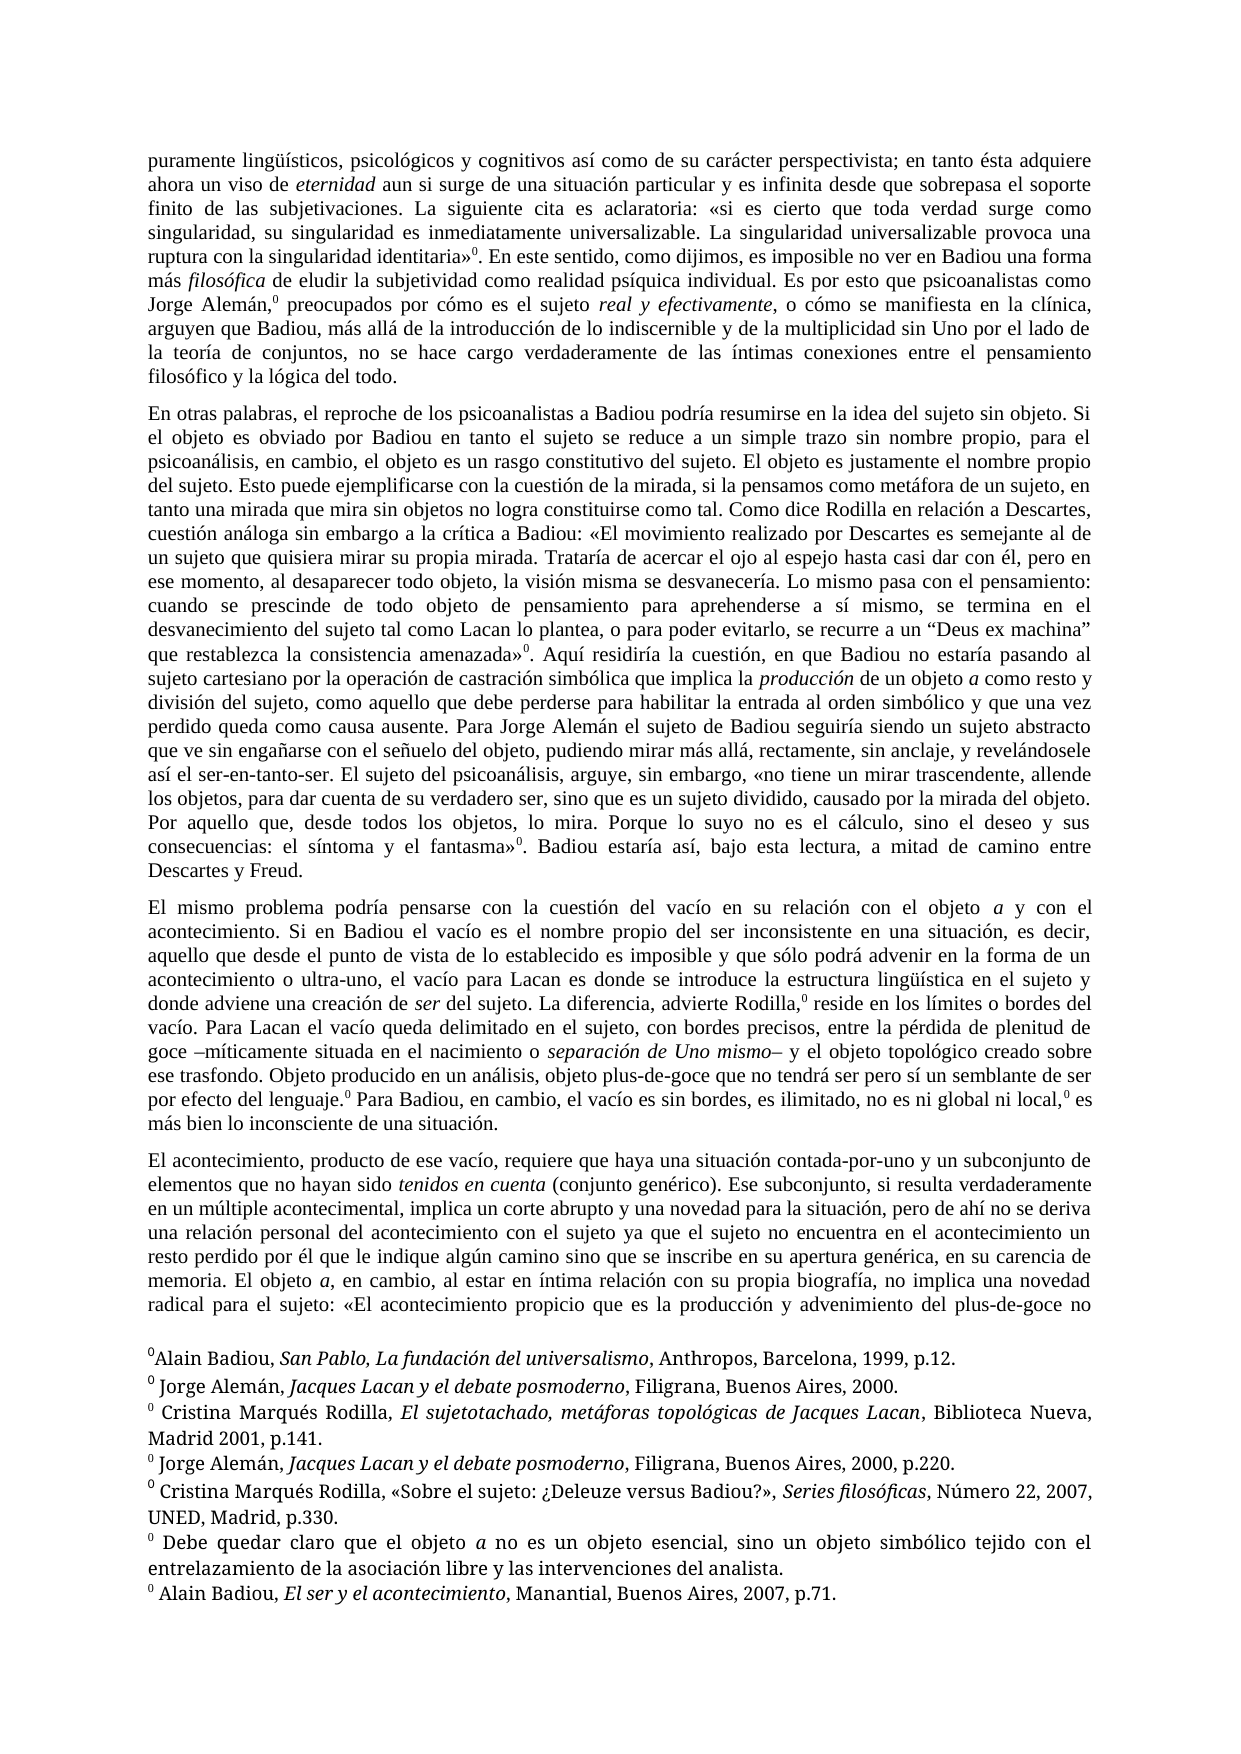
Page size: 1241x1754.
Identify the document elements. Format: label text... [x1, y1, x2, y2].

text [148, 1148, 1092, 1316]
text En otras palabras, el reproche de los psicoanalistas a Badiou podría resumirse en la idea del sujeto sin objeto. Si el objeto es obviado por Badiou en tanto el sujeto se reduce a un simple trazo sin nombre propio, para el psicoanálisis, en cambio, el objeto es un rasgo constitutivo del sujeto. El objeto es justamente el nombre propio del sujeto. Esto puede ejemplificarse con la cuestión de la mirada, si la pensamos como metáfora de un sujeto, en tanto una mirada que mira sin objetos no logra constituirse como tal. Como dice Rodilla en relación a Descartes, cuestión análoga sin embargo a la crítica a Badiou: «El movimiento realizado por Descartes es semejante al de un sujeto que quisiera mirar su propia mirada. Trataría de acercar el ojo al espejo hasta casi dar con él, pero en ese momento, al desaparecer todo objeto, la visión misma se desvanecería. Lo mismo pasa con el pensamiento: cuando se prescinde de todo objeto de pensamiento para aprehenderse a sí mismo, se termina en el desvanecimiento del sujeto tal como Lacan lo plantea, o para poder evitarlo, se recurre a un “Deus ex machina” que restablezca la consistencia amenazada». Aquí residiría la cuestión, en que Badiou no estaría pasando al sujeto cartesiano por la operación de castración simbólica que implica la producción de un objeto a como resto y división del sujeto, como aquello que debe perderse para habilitar la entrada al orden simbólico y que una vez perdido queda como causa ausente. Para Jorge Alemán el sujeto de Badiou seguiría siendo un sujeto abstracto que ve sin engañarse con el señuelo del objeto, pudiendo mirar más allá, rectamente, sin anclaje, y revelándosele así el ser-en-tanto-ser. El sujeto del psicoanálisis, arguye, sin embargo, «no tiene un mirar trascendente, allende los objetos, para dar cuenta de su verdadero ser, sino que es un sujeto dividido, causado por la mirada del objeto. Por aquello que, desde todos los objetos, lo mira. Porque lo suyo no es el cálculo, sino el deseo y sus consecuencias: el síntoma y el fantasma». Badiou estaría así, bajo esta lectura, a mitad de camino entre Descartes y Freud. [148, 401, 1092, 882]
text El mismo problema podría pensarse con la cuestión del vacío en su relación con el objeto a y con el acontecimiento. Si en Badiou el vacío es el nombre propio del ser inconsistente en una situación, es decir, aquello que desde el punto de vista de lo establecido es imposible y que sólo podrá advenir en la forma de un acontecimiento o ultra-uno, el vacío para Lacan es donde se introduce la estructura lingüística en el sujeto y donde adviene una creación de ser del sujeto. La diferencia, advierte Rodilla, reside en los límites o bordes del vacío. Para Lacan el vacío queda delimitado en el sujeto, con bordes precisos, entre la pérdida de plenitud de goce –míticamente situada en el nacimiento o separación de Uno mismo– y el objeto topológico creado sobre ese trasfondo. Objeto producido en un análisis, objeto plus-de-goce que no tendrá ser pero sí un semblante de ser por efecto del lenguaje. Para Badiou, en cambio, el vacío es sin bordes, es ilimitado, no es ni global ni local, es más bien lo inconsciente de una situación. [148, 894, 1092, 1135]
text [148, 148, 1092, 388]
